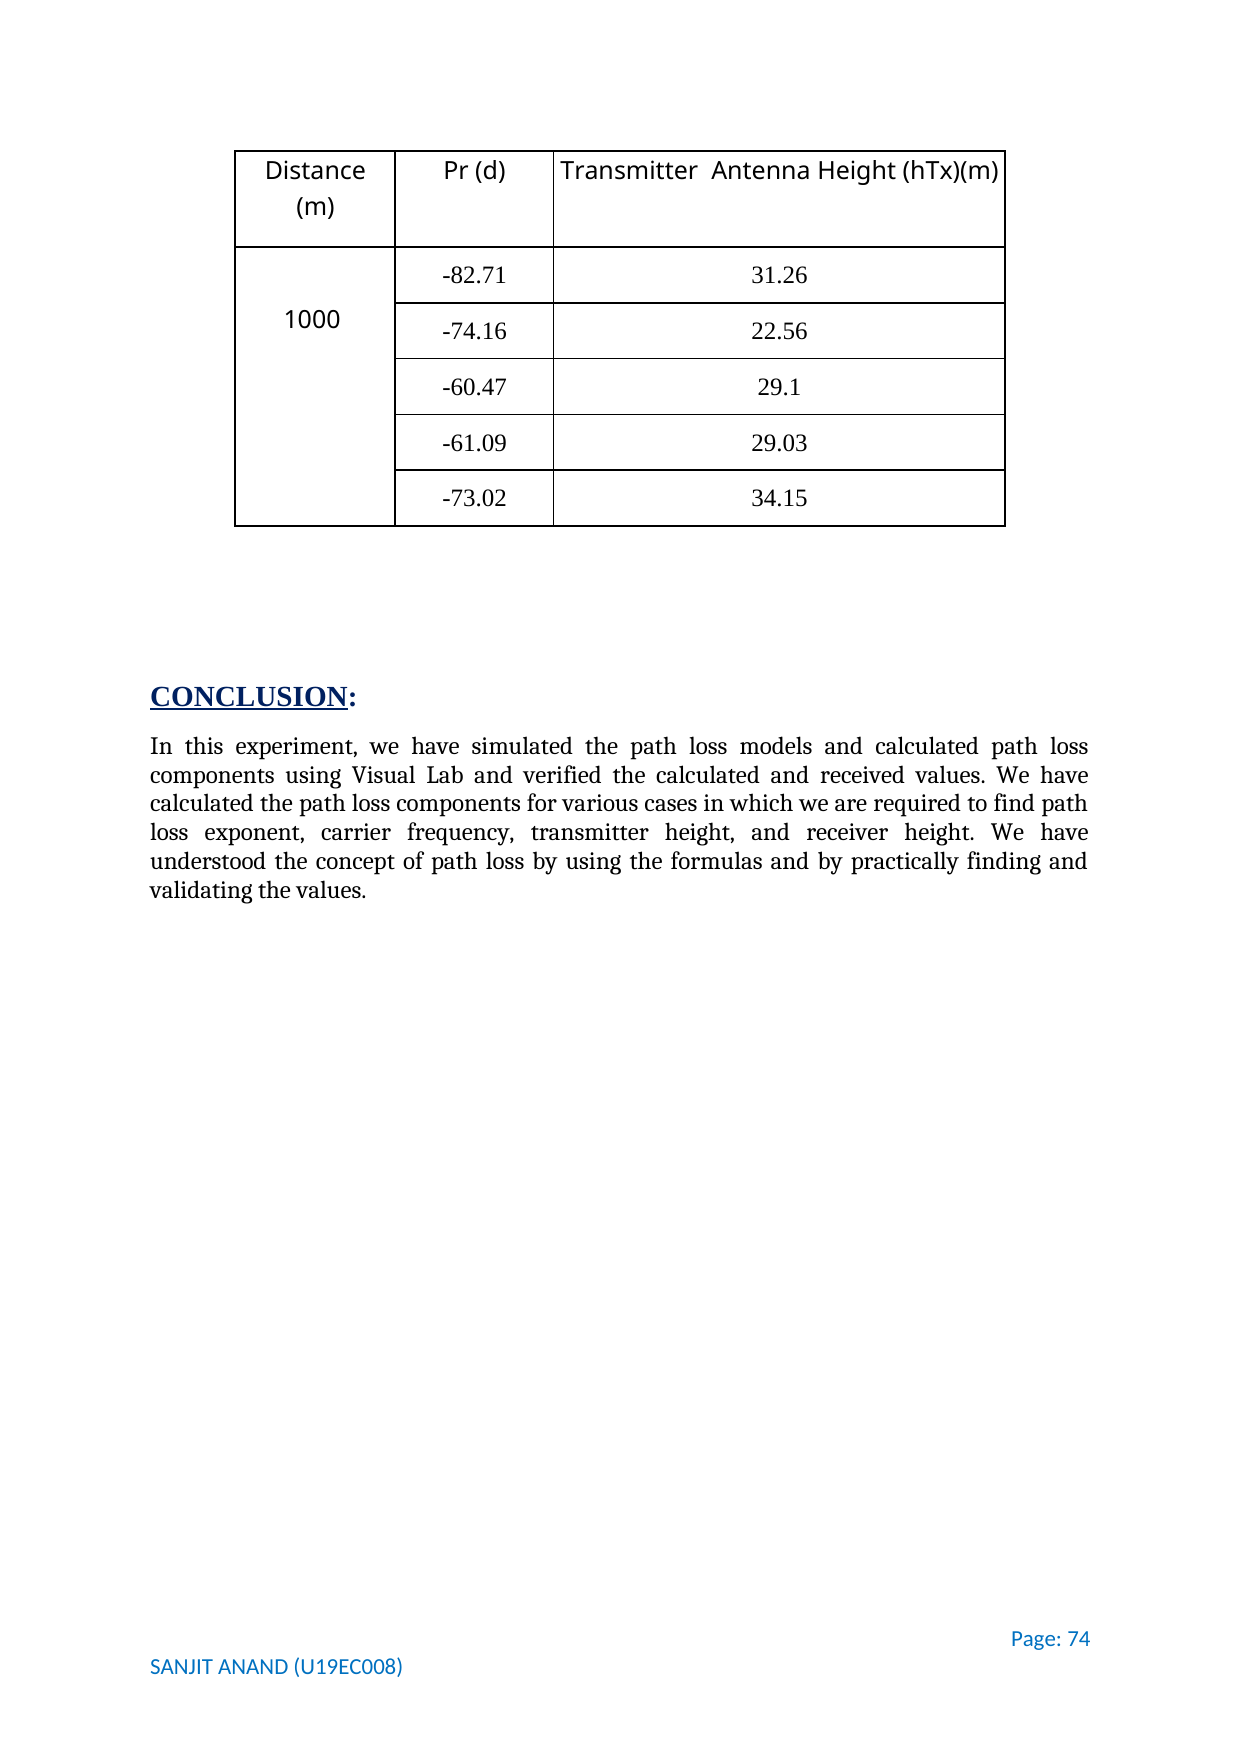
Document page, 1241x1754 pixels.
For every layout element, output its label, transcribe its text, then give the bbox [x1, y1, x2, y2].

table_cell ​-74.16 [396, 304, 553, 358]
table_header Transmitter Antenna Height (hTx)(m)​ [554, 152, 1004, 246]
table_header Pr (d)​ [396, 152, 553, 246]
table_cell ​-73.02 [396, 471, 553, 525]
table_cell ​-61.09 [396, 415, 553, 469]
table_cell ​29.03 [554, 415, 1004, 469]
table_cell ​34.15 [554, 471, 1004, 525]
table_cell ​29.1 [554, 359, 1004, 413]
table_cell ​ 1000 ​ [236, 248, 394, 525]
table_header Distance​ (m)​ [236, 152, 394, 246]
text In this experiment, we have simulated the path loss models and calculated path loss components using Visual Lab and verified the calculated and received values. We have calculated the path loss components for various cases in which we are required to find path loss exponent, carrier frequency, transmitter height, and receiver height. We have understood the concept of path loss by using the formulas and by practically finding and validating the values. [150, 732, 1090, 904]
text CONCLUSION: [150, 679, 1090, 712]
table_cell ​22.56 [554, 304, 1004, 358]
table_cell ​-82.71 [396, 248, 553, 302]
table_cell ​31.26 [554, 248, 1004, 302]
table_cell ​-60.47 [396, 359, 553, 413]
